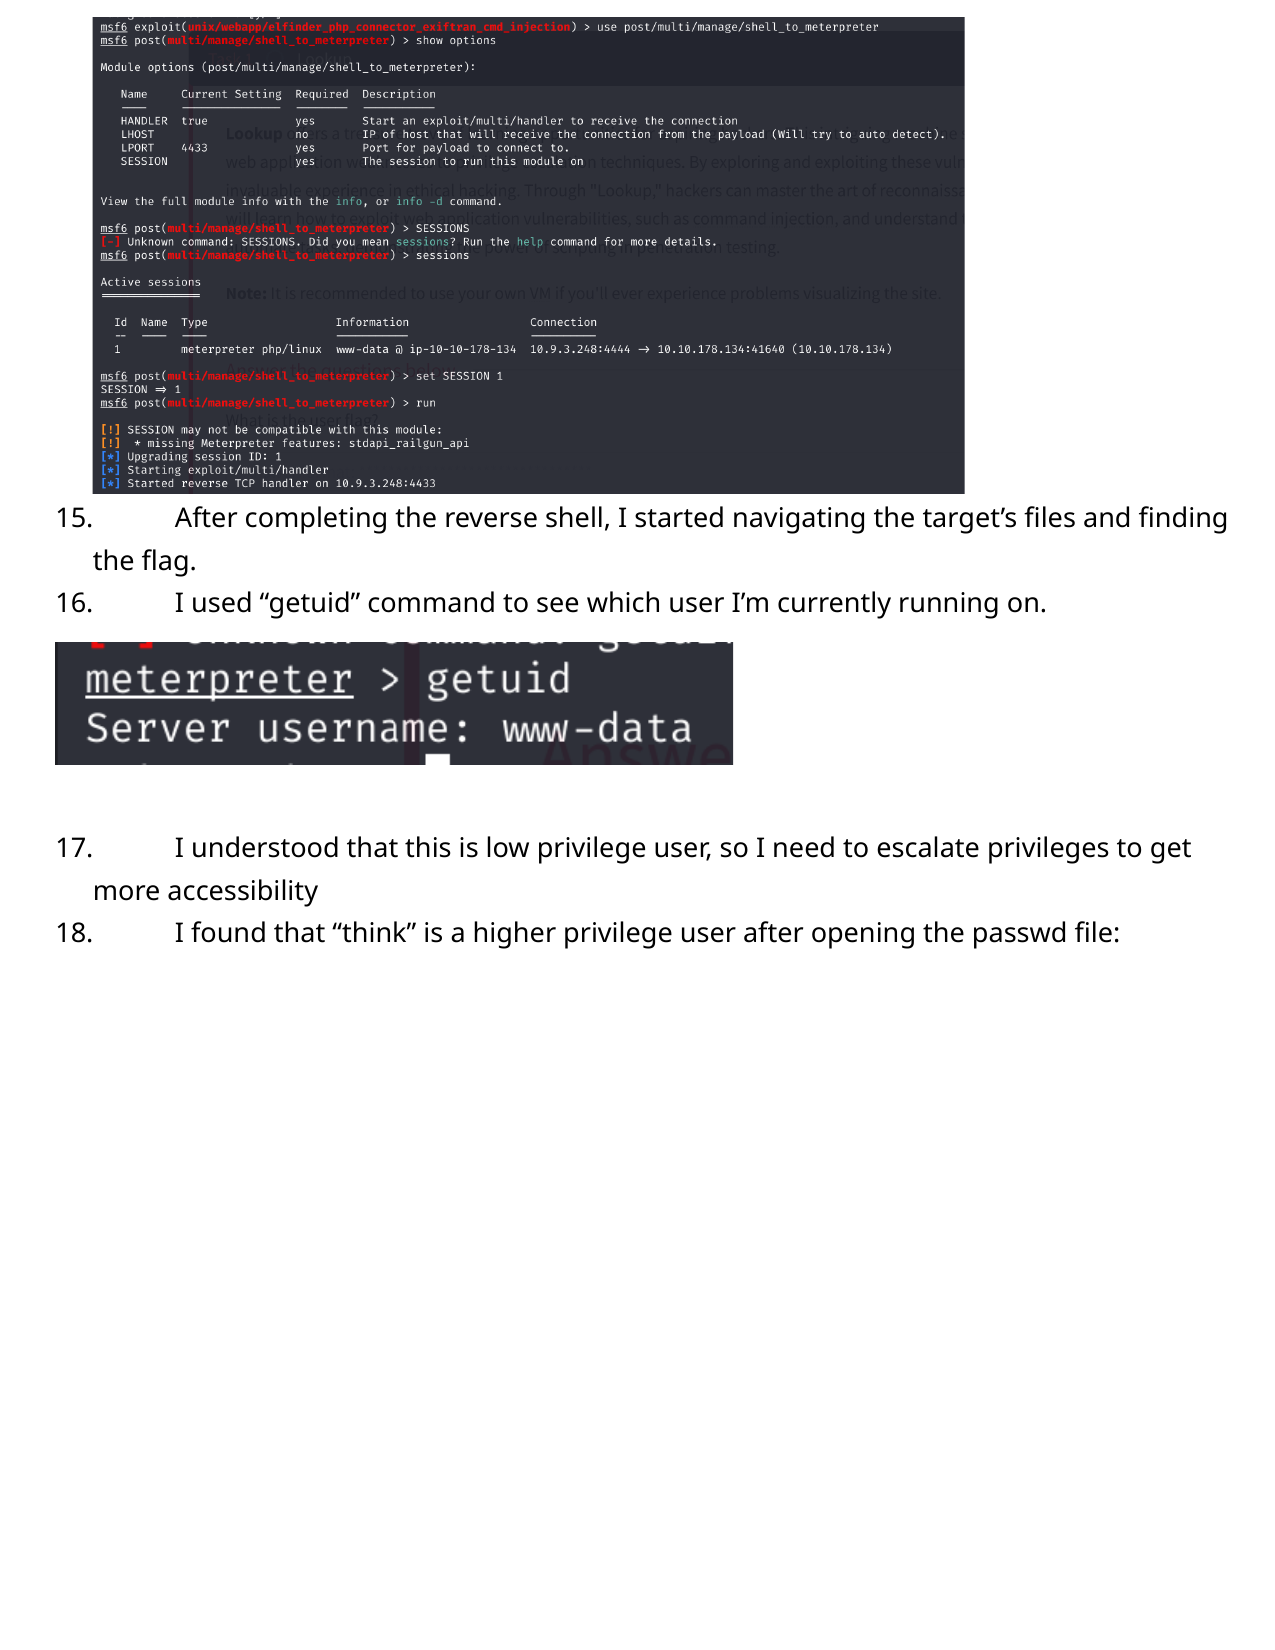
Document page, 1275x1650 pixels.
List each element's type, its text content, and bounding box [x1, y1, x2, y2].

picture [92, 17, 965, 494]
list I used “getuid” command to see which user I’m currently running on. [55, 584, 1257, 621]
picture [55, 642, 734, 765]
list I understood that this is low privilege user, so I need to escalate privileges to get more accessibility [55, 829, 1257, 908]
list After completing the reverse shell, I started navigating the target’s files and finding the flag. [55, 499, 1257, 578]
list I found that “think” is a higher privilege user after opening the passwd file: [55, 914, 1257, 951]
